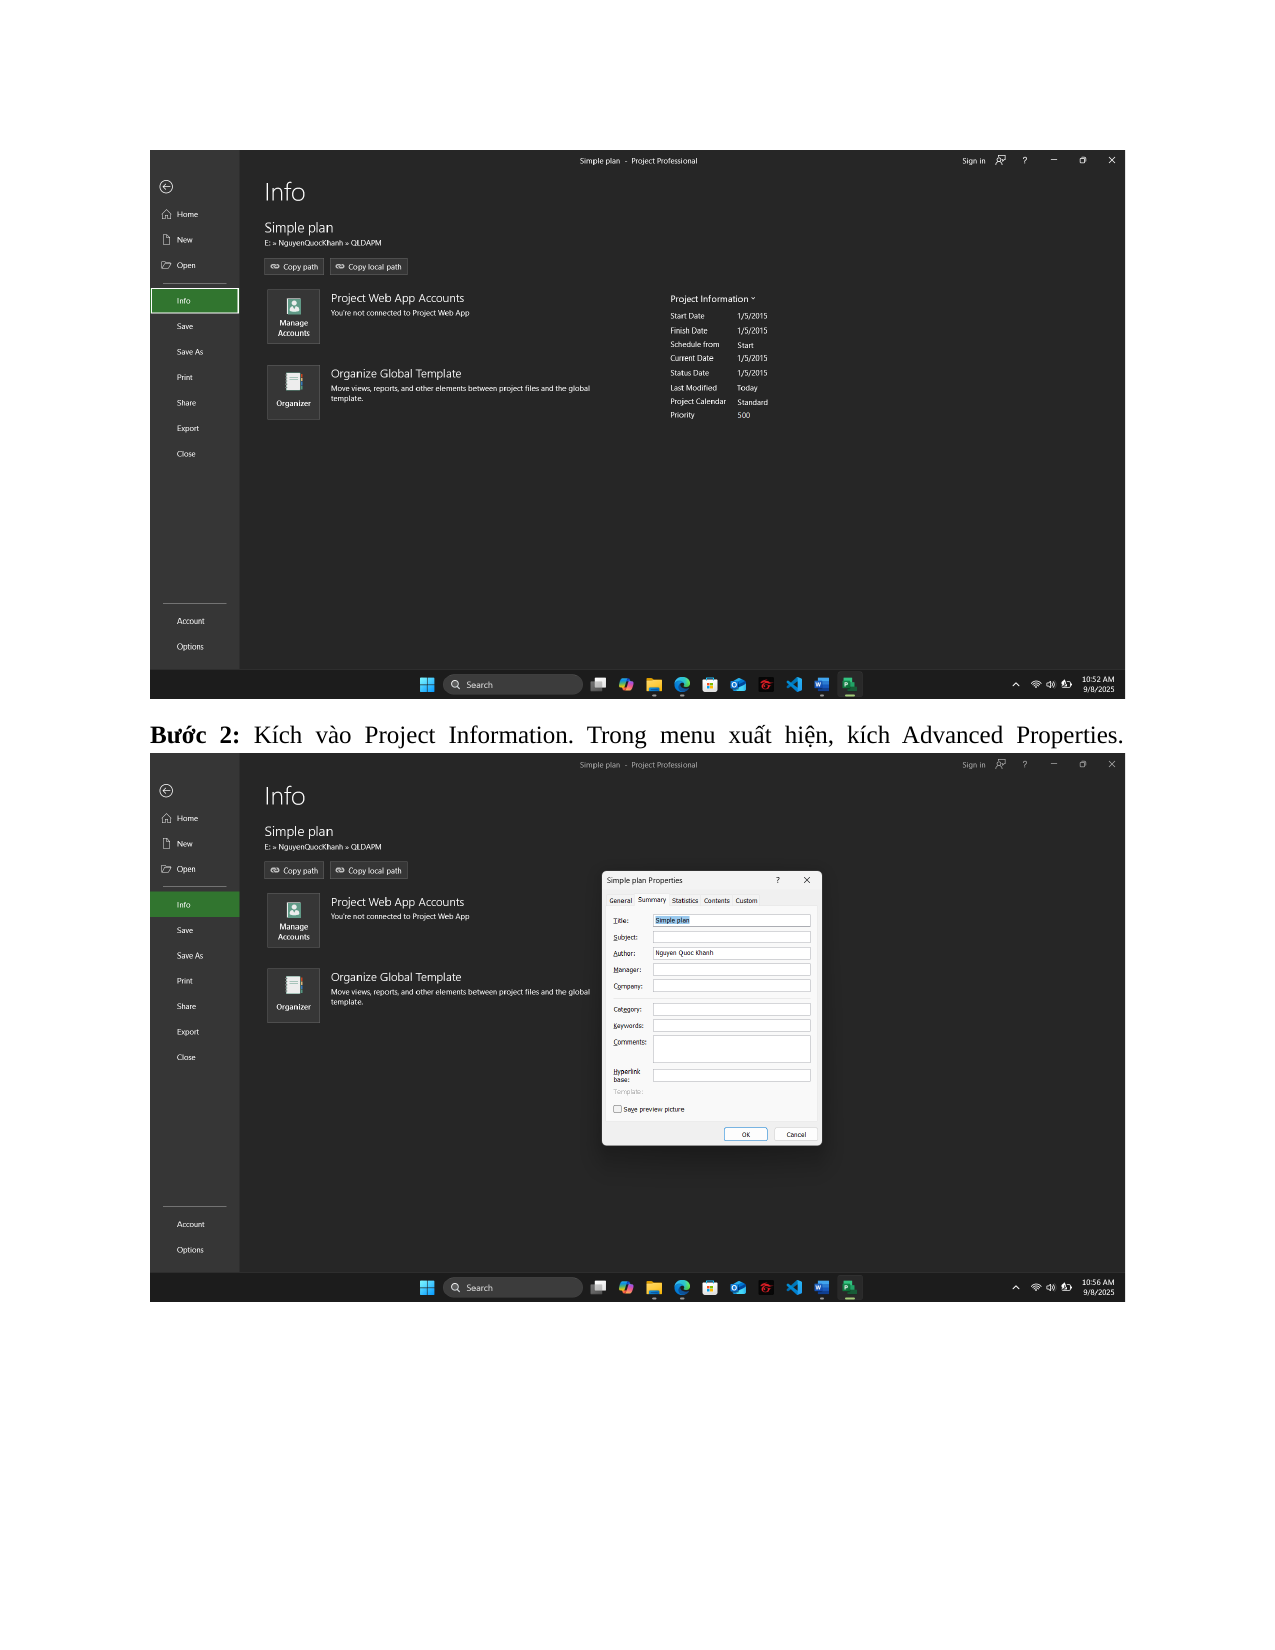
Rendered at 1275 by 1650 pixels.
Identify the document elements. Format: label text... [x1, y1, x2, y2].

picture [150, 753, 1125, 1302]
text Bước 2: Kích vào Project Information. Trong menu xuất hiện, kích Advanced Properties. [150, 720, 1125, 753]
picture [150, 150, 1125, 699]
